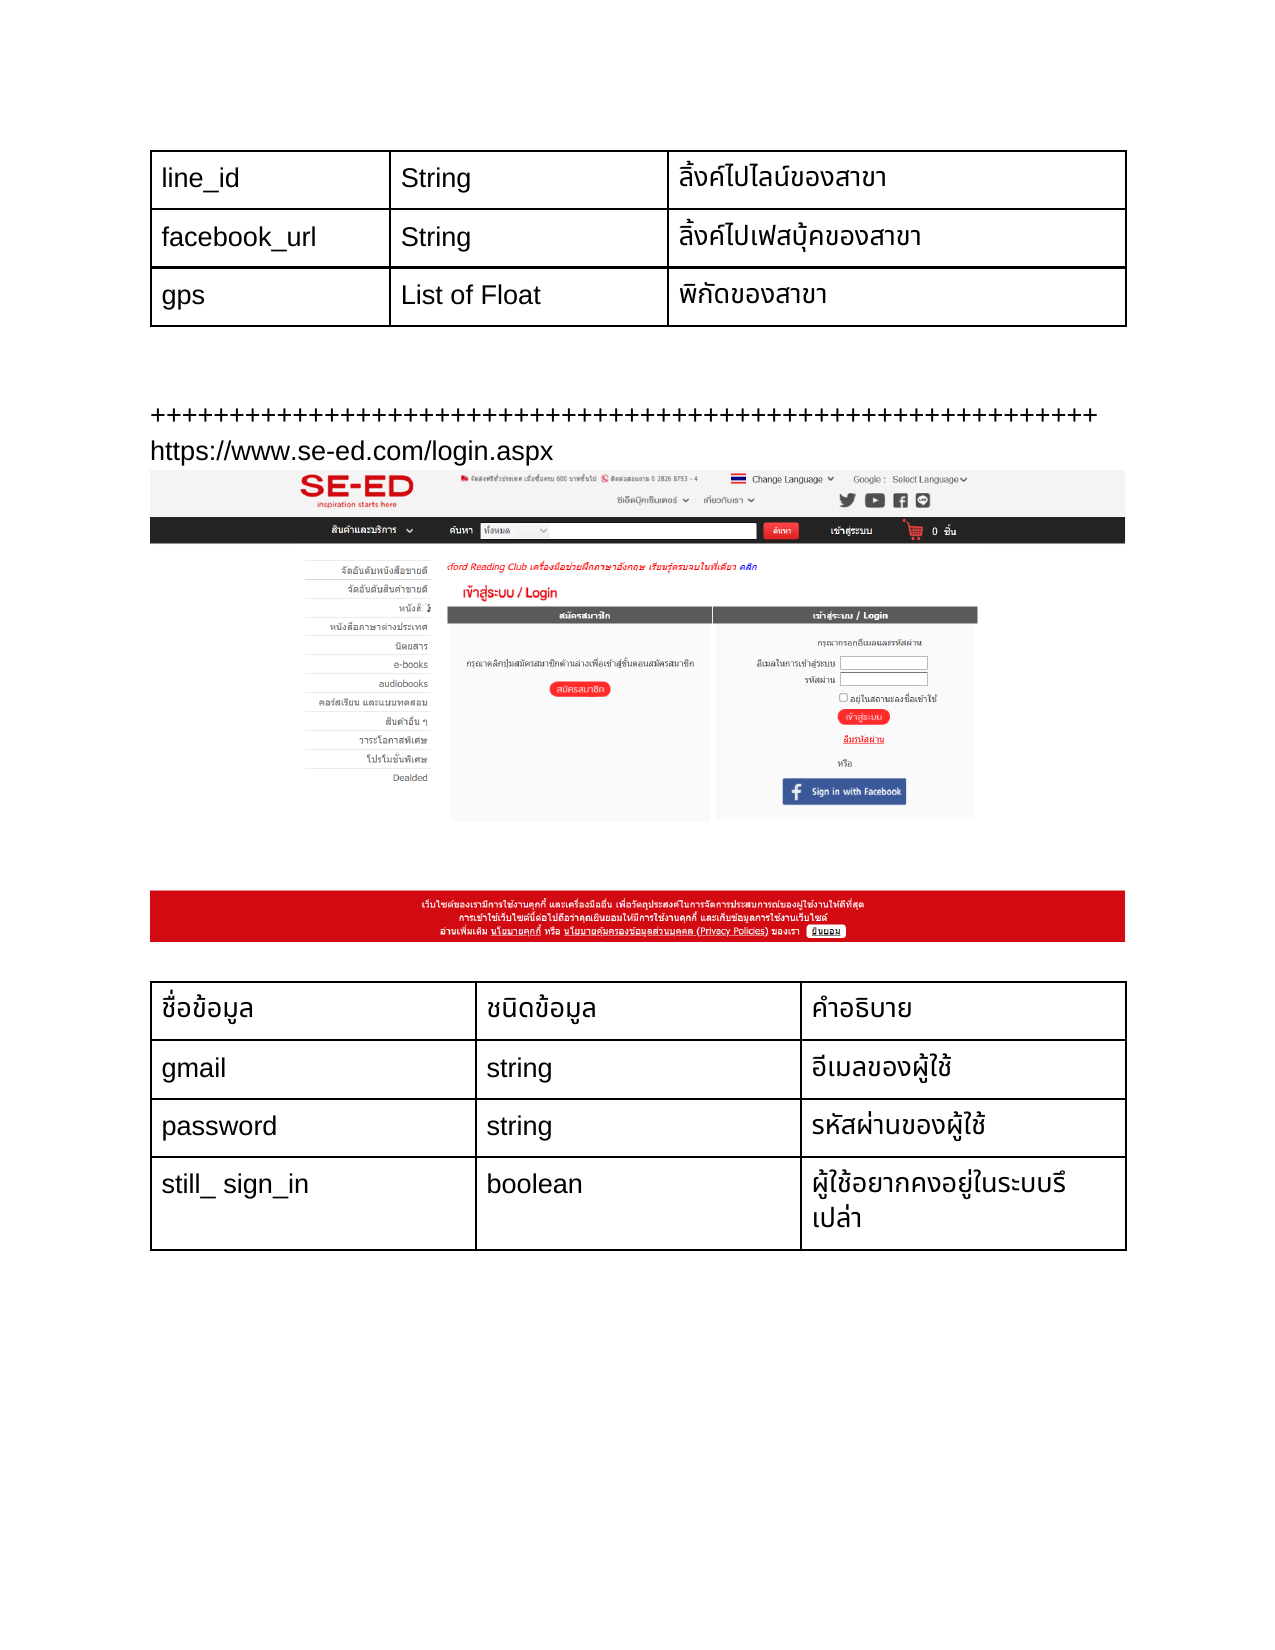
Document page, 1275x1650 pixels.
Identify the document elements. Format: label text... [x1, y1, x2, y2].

table_header ชื่อข้อมูล [152, 983, 475, 1039]
table_cell List of Float [391, 269, 667, 325]
table_cell still_ sign_in [152, 1158, 475, 1249]
table_cell พิกัดของสาขา [669, 269, 1125, 325]
table_cell boolean [477, 1158, 800, 1249]
text ++++++++++++++++++++++++++++++++++++++++++++++++++++++++++++ [150, 399, 1125, 430]
text https://www.se-ed.com/login.aspx [150, 434, 1125, 466]
table_cell อีเมลของผู้ใช้ [802, 1041, 1125, 1098]
table_cell รหัสผ่านของผู้ใช้ [802, 1100, 1125, 1156]
table_cell password [152, 1100, 475, 1156]
table_cell gps [152, 269, 389, 325]
table_cell gmail [152, 1041, 475, 1098]
table_cell ลิ้งค์ไปไลน์ของสาขา [669, 152, 1125, 208]
table_cell String [391, 152, 667, 208]
picture [150, 470, 1125, 942]
table_header ชนิดข้อมูล [477, 983, 800, 1039]
table_cell ลิ้งค์ไปเฟสบุ้คของสาขา [669, 210, 1125, 266]
table_cell string [477, 1100, 800, 1156]
table_header คำอธิบาย [802, 983, 1125, 1039]
table_cell String [391, 210, 667, 266]
table_cell ผู้ใช้อยากคงอยู่ในระบบรึเปล่า [802, 1158, 1125, 1249]
table_cell facebook_url [152, 210, 389, 266]
table_cell string [477, 1041, 800, 1098]
table_cell line_id [152, 152, 389, 208]
